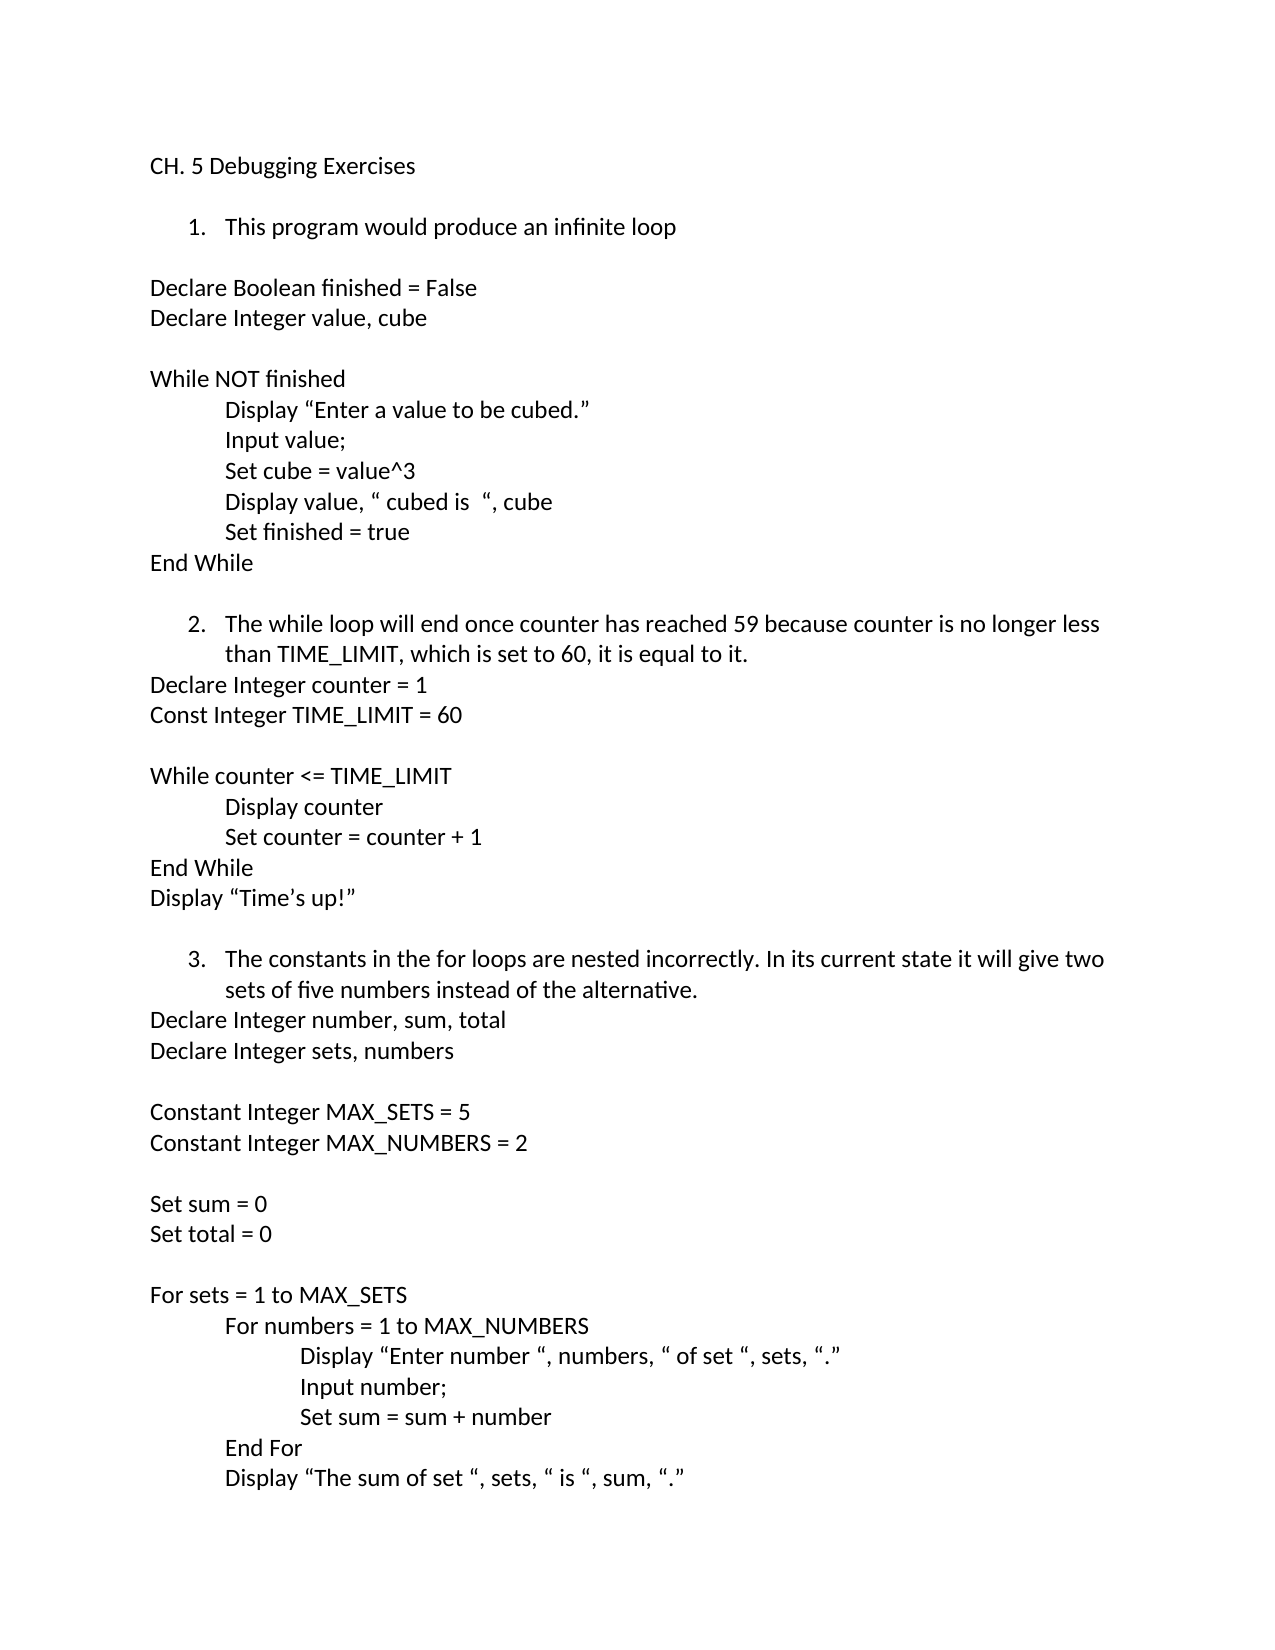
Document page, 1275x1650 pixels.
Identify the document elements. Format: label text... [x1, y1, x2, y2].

list The while loop will end once counter has reached 59 because counter is no longer less than TIME_LIMIT, which is set to 60, it is equal to it. [187, 608, 1125, 669]
text While NOT finished [150, 364, 1125, 394]
list This program would produce an infinite loop [187, 211, 1125, 242]
text Display “The sum of set “, sets, “ is “, sum, “.” [150, 1462, 1125, 1493]
list The constants in the for loops are nested incorrectly. In its current state it will give two sets of five numbers instead of the alternative. [187, 943, 1125, 1004]
text End For [150, 1432, 1125, 1462]
text End While [150, 852, 1125, 882]
text Display “Enter a value to be cubed.” [150, 394, 1125, 425]
text Constant Integer MAX_NUMBERS = 2 [150, 1127, 1125, 1157]
text Set sum = sum + number [225, 1401, 1125, 1432]
text CH. 5 Debugging Exercises [150, 150, 1125, 181]
text Declare Integer value, cube [150, 303, 1125, 333]
text Input value; [150, 425, 1125, 455]
text Set sum = 0 [150, 1188, 1125, 1218]
text Declare Integer counter = 1 [150, 669, 1125, 699]
text Display value, “ cubed is “, cube [150, 486, 1125, 516]
text Constant Integer MAX_SETS = 5 [150, 1096, 1125, 1127]
text Set total = 0 [150, 1218, 1125, 1249]
text End While [150, 547, 1125, 577]
text For sets = 1 to MAX_SETS [150, 1279, 1125, 1310]
text Const Integer TIME_LIMIT = 60 [150, 699, 1125, 730]
text Input number; [225, 1371, 1125, 1401]
text Declare Boolean finished = False [150, 272, 1125, 303]
text Display counter [150, 791, 1125, 821]
text While counter <= TIME_LIMIT [150, 760, 1125, 791]
text Set cube = value^3 [150, 455, 1125, 486]
text Display “Enter number “, numbers, “ of set “, sets, “.” [225, 1340, 1125, 1371]
text Set counter = counter + 1 [150, 821, 1125, 852]
text For numbers = 1 to MAX_NUMBERS [150, 1310, 1125, 1340]
text Declare Integer number, sum, total [150, 1004, 1125, 1035]
text Display “Time’s up!” [150, 882, 1125, 913]
text Declare Integer sets, numbers [150, 1035, 1125, 1066]
text Set finished = true [150, 516, 1125, 547]
